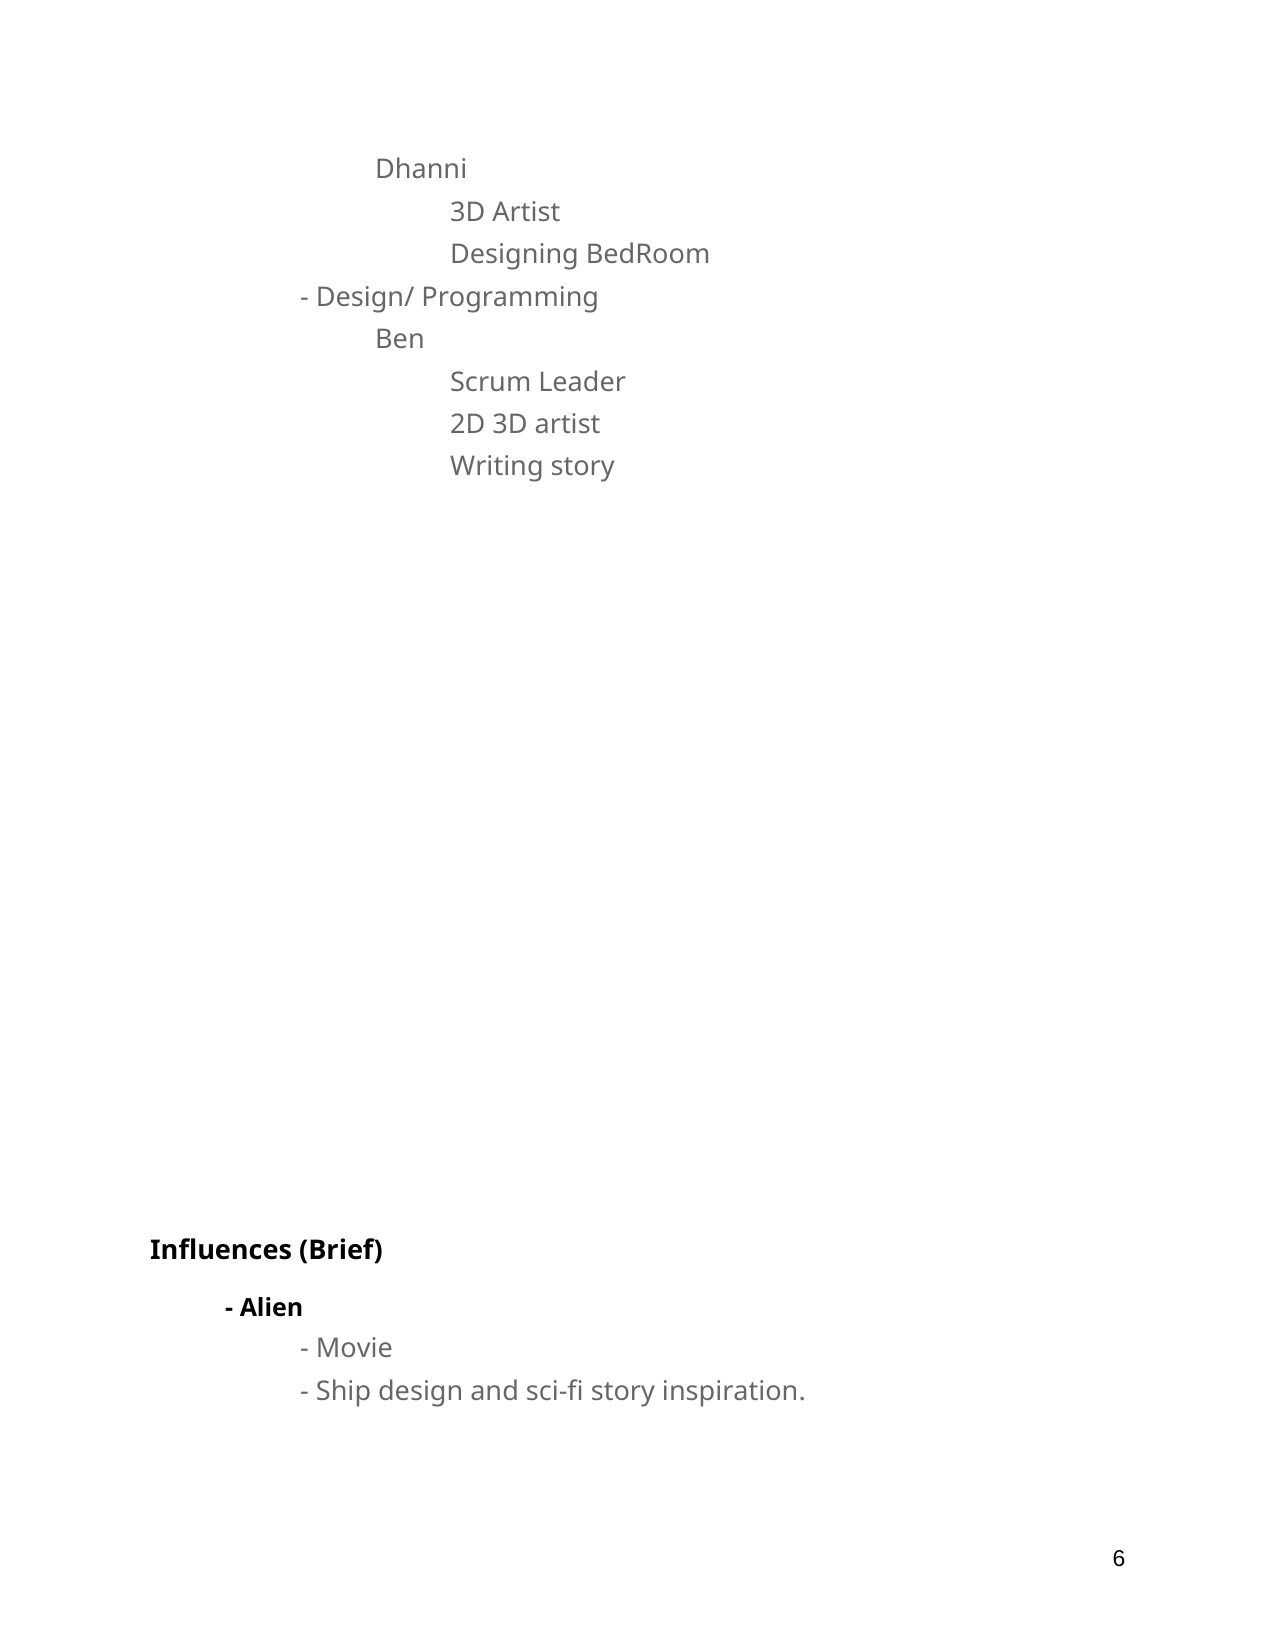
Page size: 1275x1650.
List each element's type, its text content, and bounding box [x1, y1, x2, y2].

text Designing BedRoom [375, 235, 1125, 272]
text 2D 3D artist [375, 404, 1125, 441]
text - Ship design and sci-fi story inspiration. [225, 1371, 1125, 1408]
subtitle Influences (Brief) [150, 1231, 1125, 1268]
text - Movie [150, 1329, 1125, 1366]
text - Design/ Programming [225, 277, 1125, 314]
text Scrum Leader [150, 362, 1125, 399]
text 3D Artist [375, 192, 1125, 229]
text Ben [150, 319, 1125, 356]
text Dhanni [375, 150, 1125, 187]
text Writing story [450, 447, 1125, 484]
subtitle - Alien [150, 1290, 1125, 1324]
